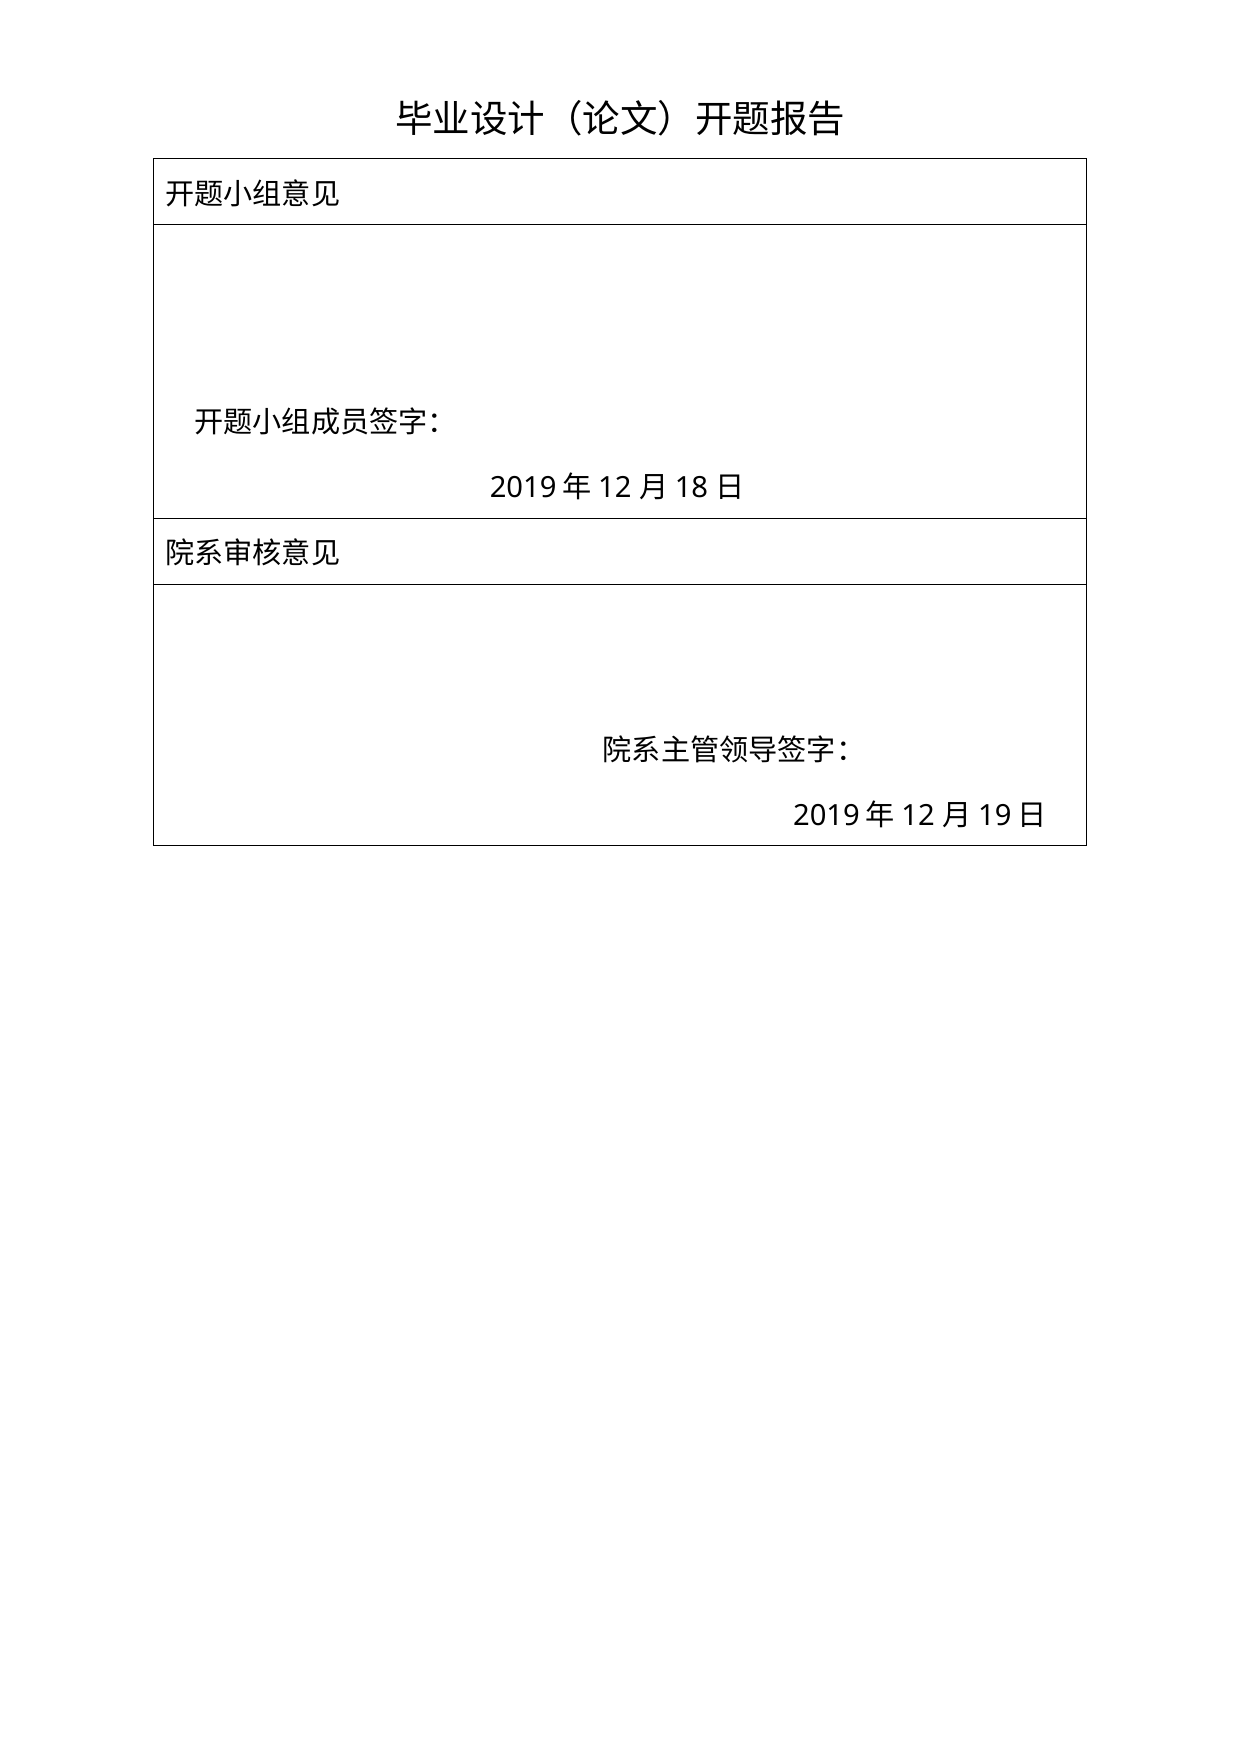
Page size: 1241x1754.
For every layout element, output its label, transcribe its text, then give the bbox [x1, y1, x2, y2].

table_cell 院系主管领导签字： 2019年 12 月 19日 [154, 585, 1086, 845]
table_cell 开题小组成员签字： 2019年 12 月 18 日 [154, 225, 1086, 518]
table_cell 开题小组意见 [154, 159, 1086, 224]
table_cell 院系审核意见 [154, 519, 1086, 584]
